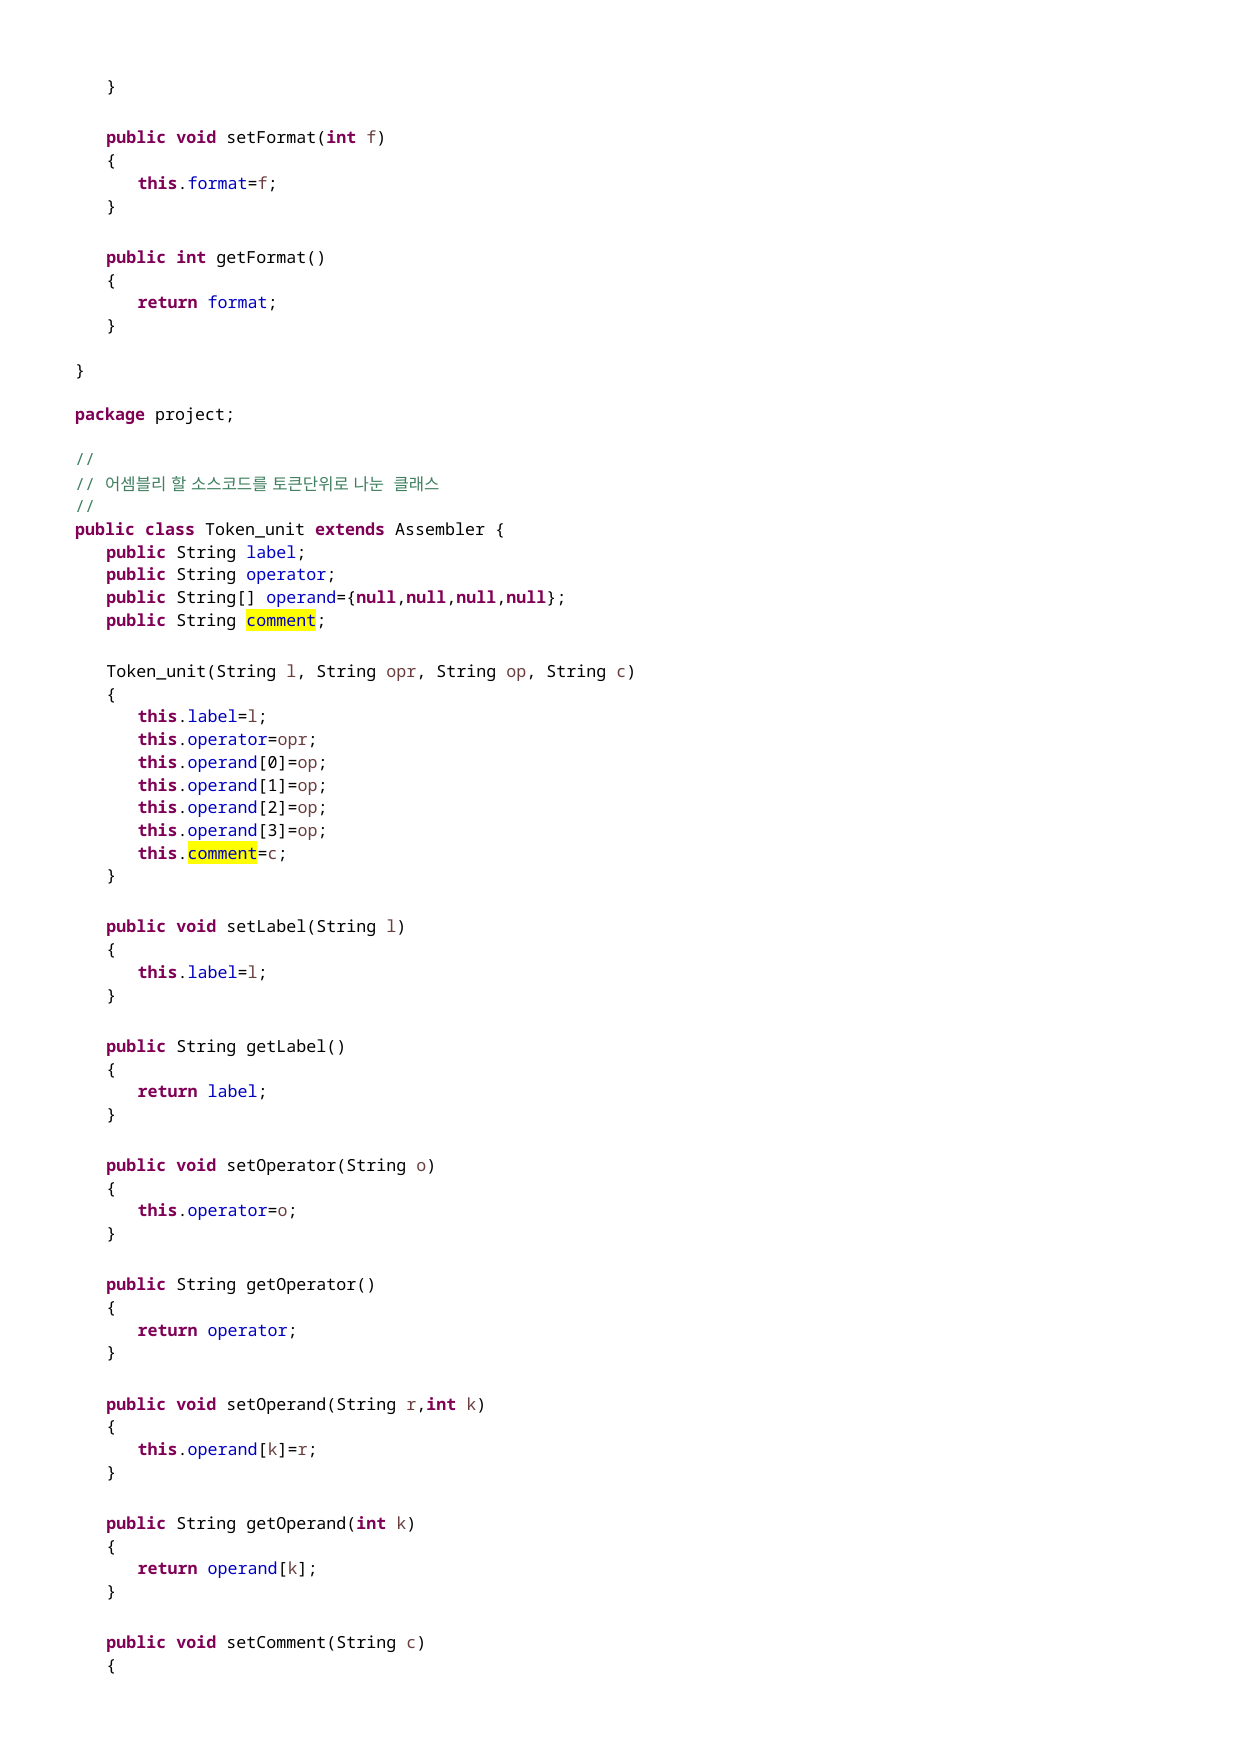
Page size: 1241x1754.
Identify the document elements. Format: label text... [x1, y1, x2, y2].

text public void setOperand(String r,int k) [75, 1392, 1165, 1415]
text package project; [75, 402, 1165, 425]
text public String label; [75, 540, 1165, 563]
text public void setOperator(String o) [75, 1154, 1165, 1176]
text } [75, 194, 1165, 217]
text return format; [75, 291, 1165, 313]
text this.operator=opr; [75, 728, 1165, 750]
text // [75, 448, 1165, 471]
text this.operator=o; [75, 1199, 1165, 1222]
text } [75, 1102, 1165, 1125]
text this.label=l; [75, 705, 1165, 728]
text { [75, 682, 1165, 705]
text } [75, 359, 1165, 382]
text this.operand[1]=op; [75, 773, 1165, 796]
text } [75, 1222, 1165, 1244]
text public String getLabel() [75, 1034, 1165, 1057]
text this.operand[3]=op; [75, 818, 1165, 841]
text } [75, 864, 1165, 887]
text public String getOperator() [75, 1273, 1165, 1296]
text this.operand[2]=op; [75, 796, 1165, 818]
text public String comment; [75, 608, 1165, 631]
text public int getFormat() [75, 245, 1165, 268]
text this.operand[k]=r; [75, 1438, 1165, 1460]
text { [75, 268, 1165, 291]
text Token_unit(String l, String opr, String op, String c) [75, 659, 1165, 682]
text } [75, 313, 1165, 336]
text public class Token_unit extends Assembler { [75, 518, 1165, 540]
text return label; [75, 1080, 1165, 1102]
text { [75, 1176, 1165, 1199]
text // [75, 495, 1165, 518]
text this.comment=c; [257, 841, 1165, 864]
text } [75, 1579, 1165, 1602]
text this.label=l; [75, 961, 1165, 983]
text { [75, 1534, 1165, 1557]
text // 어셈블리 할 소스코드를 토큰단위로 나눈 클래스 [75, 471, 1165, 495]
text return operator; [75, 1318, 1165, 1341]
text this.operand[0]=op; [75, 750, 1165, 773]
text public String getOperand(int k) [75, 1511, 1165, 1534]
text public void setFormat(int f) [75, 126, 1165, 149]
text } [75, 1341, 1165, 1364]
text public String operator; [75, 563, 1165, 586]
text { [75, 1653, 1165, 1676]
text { [75, 149, 1165, 172]
text public void setLabel(String l) [75, 915, 1165, 938]
text return operand[k]; [75, 1557, 1165, 1579]
text public String[] operand={null,null,null,null}; [75, 586, 1165, 608]
text } [75, 983, 1165, 1006]
text { [75, 1415, 1165, 1438]
text } [75, 1460, 1165, 1483]
text { [75, 1057, 1165, 1080]
text { [75, 1296, 1165, 1318]
text public void setComment(String c) [75, 1631, 1165, 1653]
text { [75, 938, 1165, 961]
text this.format=f; [75, 172, 1165, 194]
text } [75, 75, 1165, 98]
text this.comment=c; [75, 841, 188, 864]
